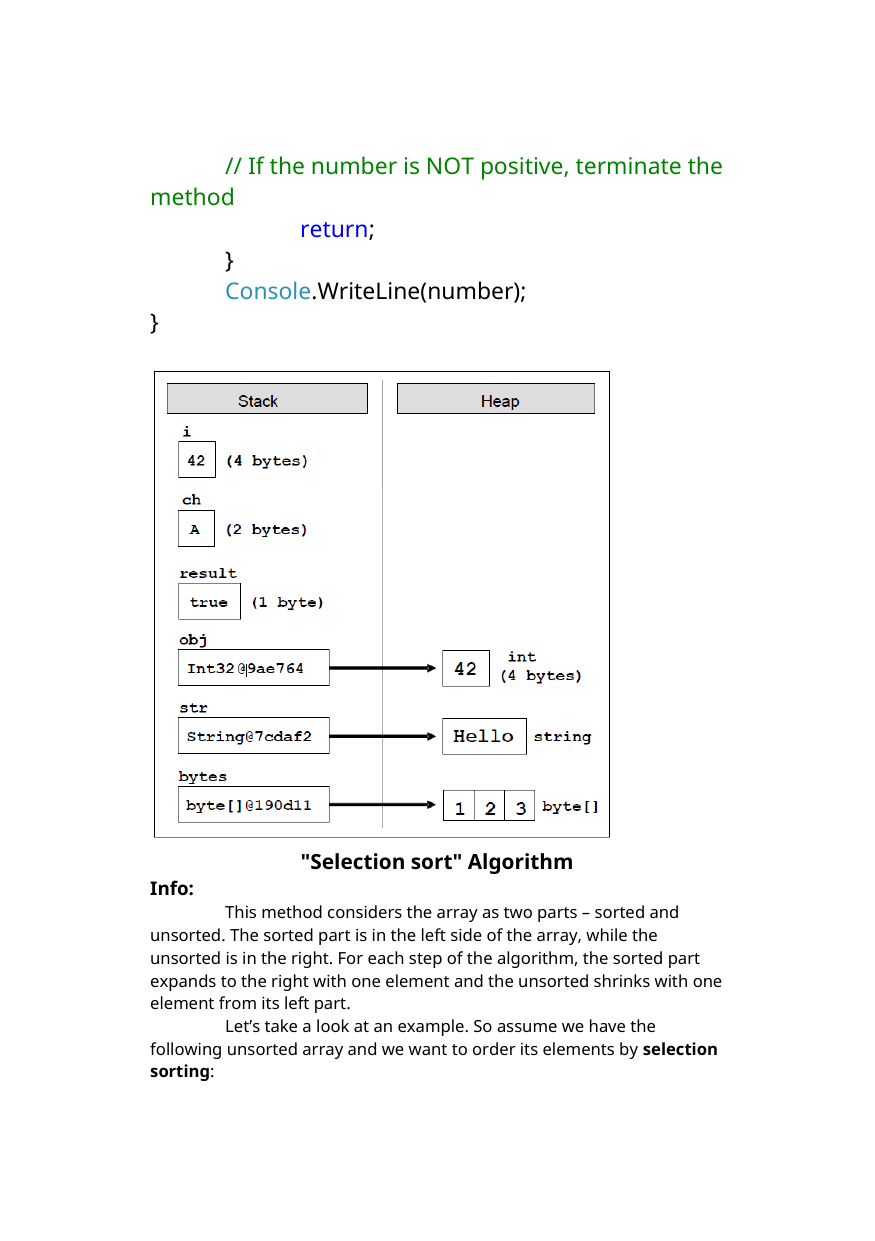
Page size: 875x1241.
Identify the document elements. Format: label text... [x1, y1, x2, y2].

text // If the number is NOT positive, terminate the method [150, 150, 724, 212]
text This method considers the array as two parts – sorted and unsorted. The sorted part is in the left side of the array, while the unsorted is in the right. For each step of the algorithm, the sorted part expands to the right with one element and the unsorted shrinks with one element from its left part. [150, 901, 724, 1015]
picture [150, 366, 619, 848]
text Console.WriteLine(number); [150, 275, 724, 306]
text Info: [150, 876, 724, 901]
text Let’s take a look at an example. So assume we have the following unsorted array and we want to order its elements by selection sorting: [150, 1015, 724, 1083]
text } [150, 306, 724, 337]
text } [150, 244, 724, 275]
text return; [225, 212, 724, 244]
text "Selection sort" Algorithm [150, 847, 724, 876]
